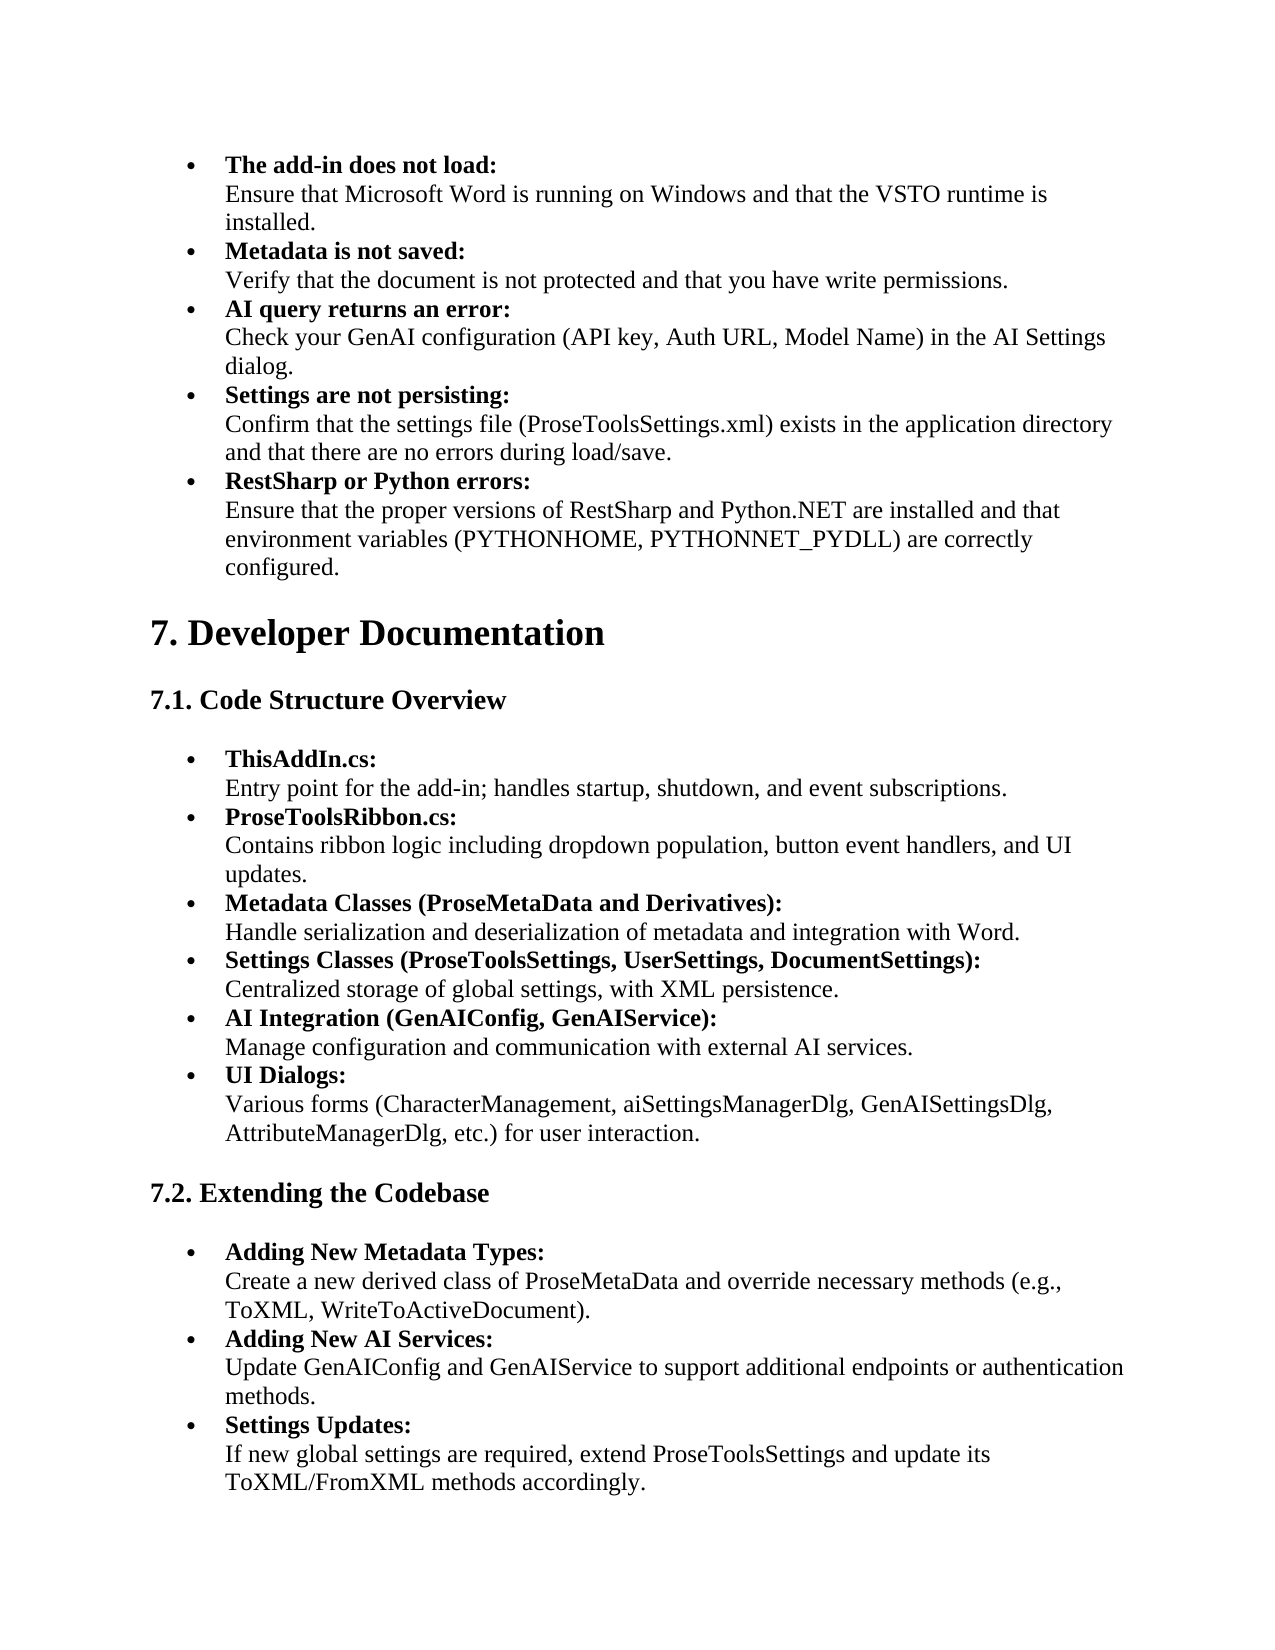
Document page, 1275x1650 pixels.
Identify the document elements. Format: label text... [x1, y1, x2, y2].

text 7.1. Code Structure Overview [150, 683, 1125, 715]
list Adding New Metadata Types: Create a new derived class of ProseMetaData and override necessary methods (e.g., ToXML, WriteToActiveDocument). [187, 1237, 1125, 1324]
list Settings Classes (ProseToolsSettings, UserSettings, DocumentSettings): Centralized storage of global settings, with XML persistence. [187, 946, 1125, 1003]
list RestSharp or Python errors: Ensure that the proper versions of RestSharp and Python.NET are installed and that environment variables (PYTHONHOME, PYTHONNET_PYDLL) are correctly configured. [187, 466, 1125, 581]
list Metadata is not saved: Verify that the document is not protected and that you have write permissions. [187, 236, 1125, 294]
list Settings Updates: If new global settings are required, extend ProseToolsSettings and update its ToXML/FromXML methods accordingly. [187, 1410, 1125, 1496]
list Metadata Classes (ProseMetaData and Derivatives): Handle serialization and deserialization of metadata and integration with Word. [187, 888, 1125, 946]
list Settings are not persisting: Confirm that the settings file (ProseToolsSettings.xml) exists in the application directory and that there are no errors during load/save. [187, 380, 1125, 466]
text 7.2. Extending the Codebase [150, 1176, 1125, 1208]
list Adding New AI Services: Update GenAIConfig and GenAIService to support additional endpoints or authentication methods. [187, 1324, 1125, 1410]
list UI Dialogs: Various forms (CharacterManagement, aiSettingsManagerDlg, GenAISettingsDlg, AttributeManagerDlg, etc.) for user interaction. [187, 1061, 1125, 1147]
list ProseToolsRibbon.cs: Contains ribbon logic including dropdown population, button event handlers, and UI updates. [187, 802, 1125, 888]
list AI query returns an error: Check your GenAI configuration (API key, Auth URL, Model Name) in the AI Settings dialog. [187, 294, 1125, 380]
text 7. Developer Documentation [150, 610, 1125, 653]
list AI Integration (GenAIConfig, GenAIService): Manage configuration and communication with external AI services. [187, 1003, 1125, 1061]
list The add-in does not load: Ensure that Microsoft Word is running on Windows and that the VSTO runtime is installed. [187, 150, 1125, 236]
list ThisAddIn.cs: Entry point for the add-in; handles startup, shutdown, and event subscriptions. [187, 744, 1125, 802]
